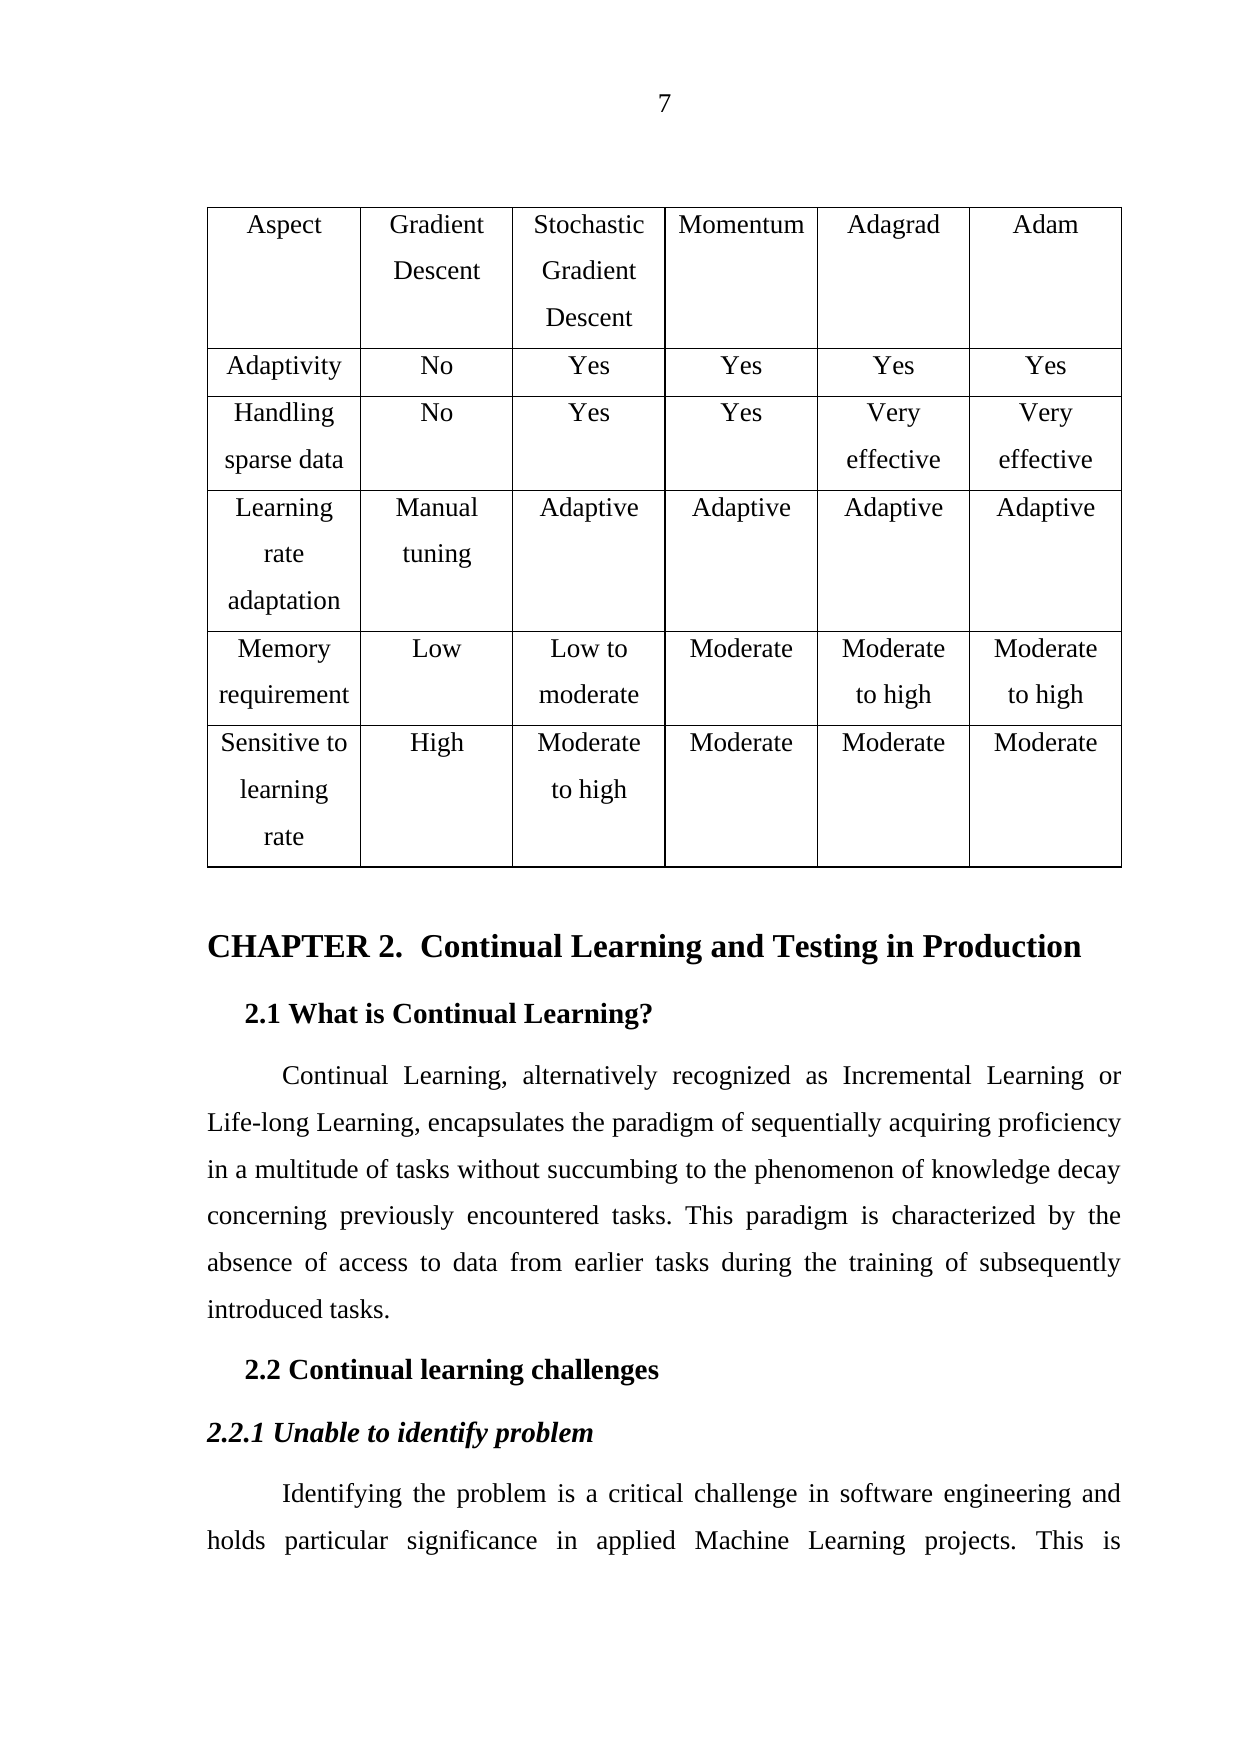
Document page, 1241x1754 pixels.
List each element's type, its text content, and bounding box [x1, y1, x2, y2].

table_cell Moderate to high [513, 726, 664, 866]
table_cell Moderate to high [818, 632, 969, 725]
table_cell Yes [666, 397, 817, 490]
table_cell Sensitive to learning rate [208, 726, 360, 866]
text Continual Learning, alternatively recognized as Incremental Learning or Life-long Learning, encapsulates the paradigm of sequentially acquiring proficiency in a multitude of tasks without succumbing to the phenomenon of knowledge decay concerning previously encountered tasks. This paradigm is characterized by the absence of access to data from earlier tasks during the training of subsequently introduced tasks. [207, 1059, 1122, 1324]
table_cell High [361, 726, 512, 866]
table_cell Yes [513, 349, 664, 396]
table_header Momentum [666, 208, 817, 348]
table_header Stochastic Gradient Descent [513, 208, 664, 348]
subtitle Continual Learning and Testing in Production [420, 927, 1122, 965]
table_cell Handling sparse data [208, 397, 360, 490]
table_cell Adaptive [970, 491, 1121, 631]
subtitle What is Continual Learning? [244, 997, 1122, 1030]
table_cell Memory requirement [208, 632, 360, 725]
table_header Aspect [208, 208, 360, 348]
table_cell Adaptive [513, 491, 664, 631]
table_cell Manual tuning [361, 491, 512, 631]
table_cell No [361, 397, 512, 490]
table_cell Adaptive [818, 491, 969, 631]
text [207, 1477, 1122, 1555]
table_cell Yes [970, 349, 1121, 396]
table_cell Yes [818, 349, 969, 396]
table_cell Low to moderate [513, 632, 664, 725]
table_header Adam [970, 208, 1121, 348]
subtitle Unable to identify problem [207, 1415, 1122, 1448]
table_cell Learning rate adaptation [208, 491, 360, 631]
table_cell Moderate [666, 726, 817, 866]
table_cell No [361, 349, 512, 396]
table_header Adagrad [818, 208, 969, 348]
table_cell Moderate [666, 632, 817, 725]
table_cell Very effective [818, 397, 969, 490]
table_cell Low [361, 632, 512, 725]
table_header Gradient Descent [361, 208, 512, 348]
table_cell Adaptivity [208, 349, 360, 396]
table_cell Very effective [970, 397, 1121, 490]
table_cell Yes [513, 397, 664, 490]
table_cell Adaptive [666, 491, 817, 631]
table_cell Moderate to high [970, 632, 1121, 725]
table_cell Moderate [970, 726, 1121, 866]
subtitle Continual learning challenges [244, 1352, 1122, 1385]
table_cell Yes [666, 349, 817, 396]
table_cell Moderate [818, 726, 969, 866]
